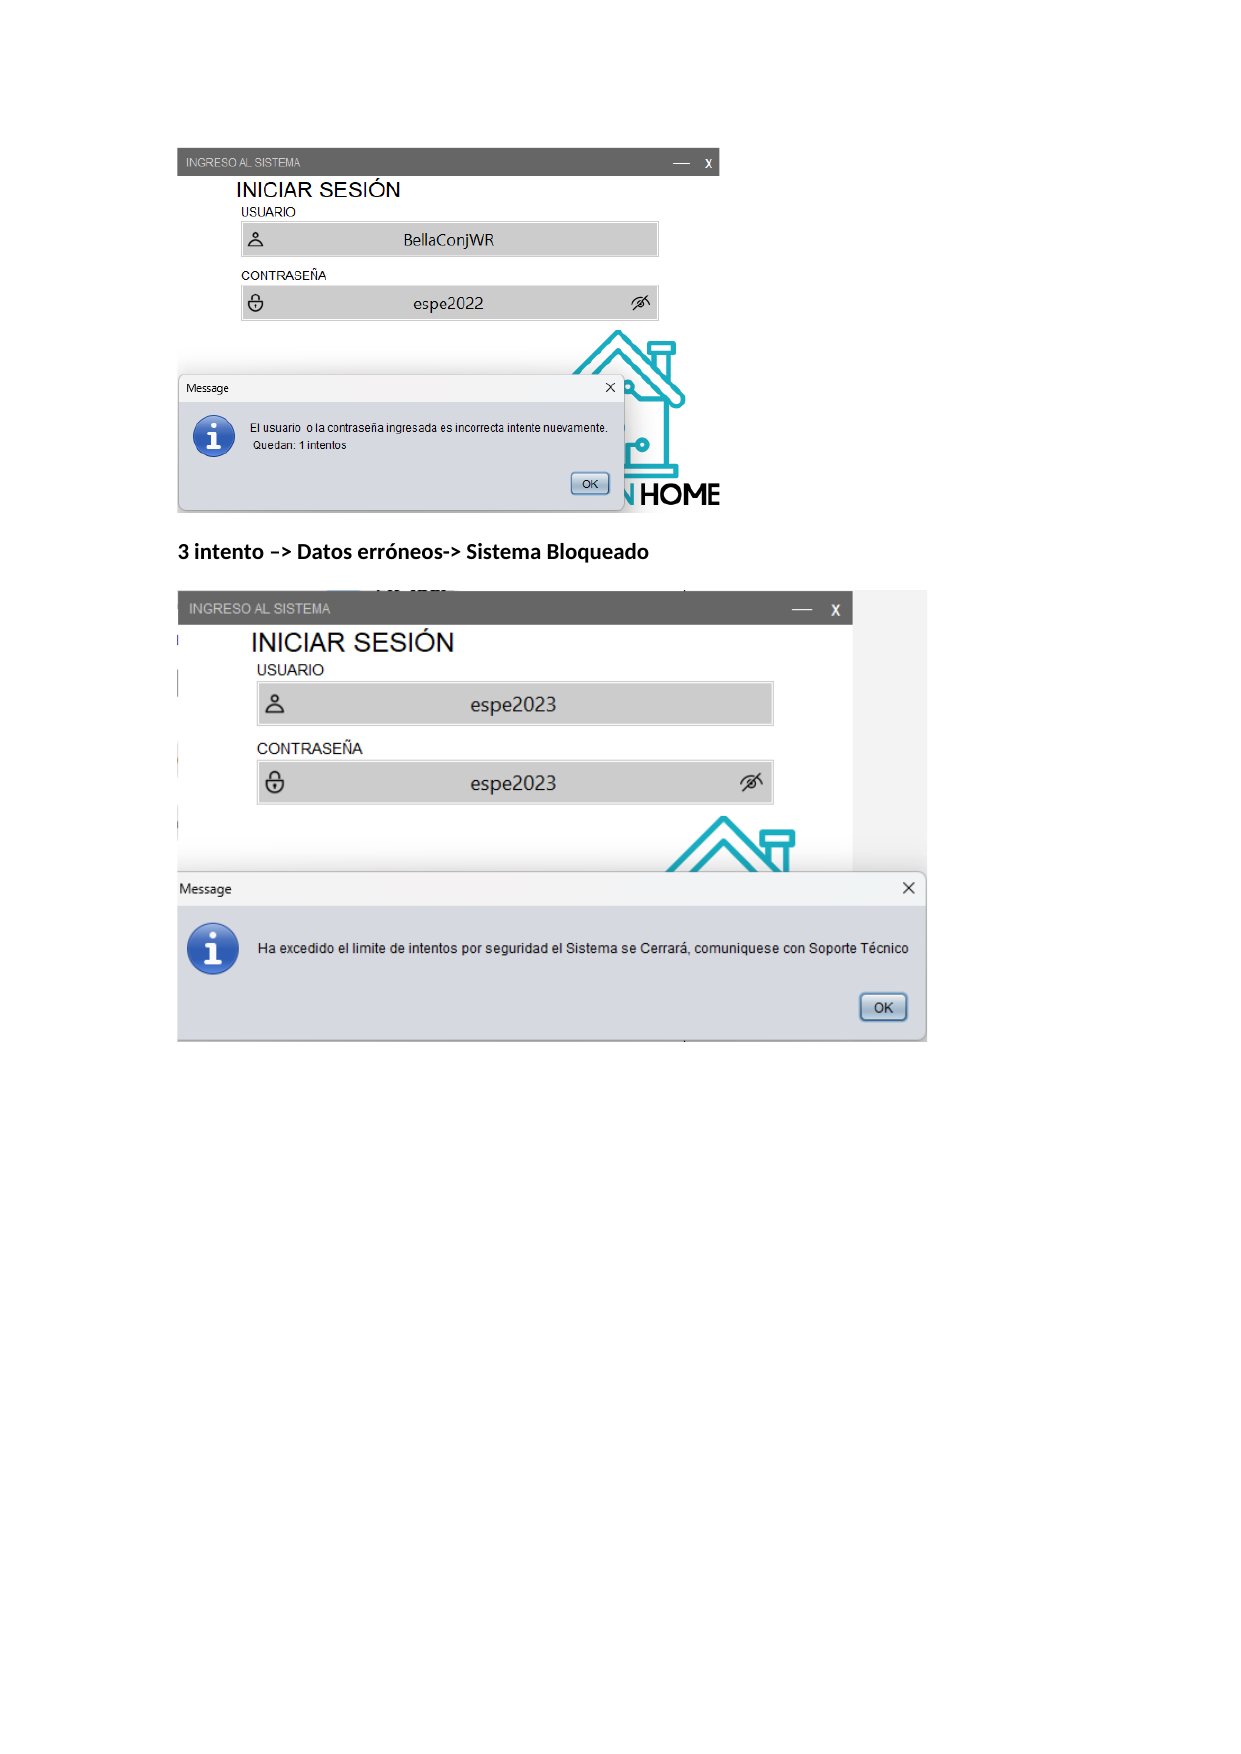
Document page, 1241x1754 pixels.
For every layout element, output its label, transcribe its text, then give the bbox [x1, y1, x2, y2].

text 3 intento –> Datos erróneos-> Sistema Bloqueado [177, 537, 1063, 565]
picture [177, 590, 928, 1042]
picture [177, 147, 720, 513]
